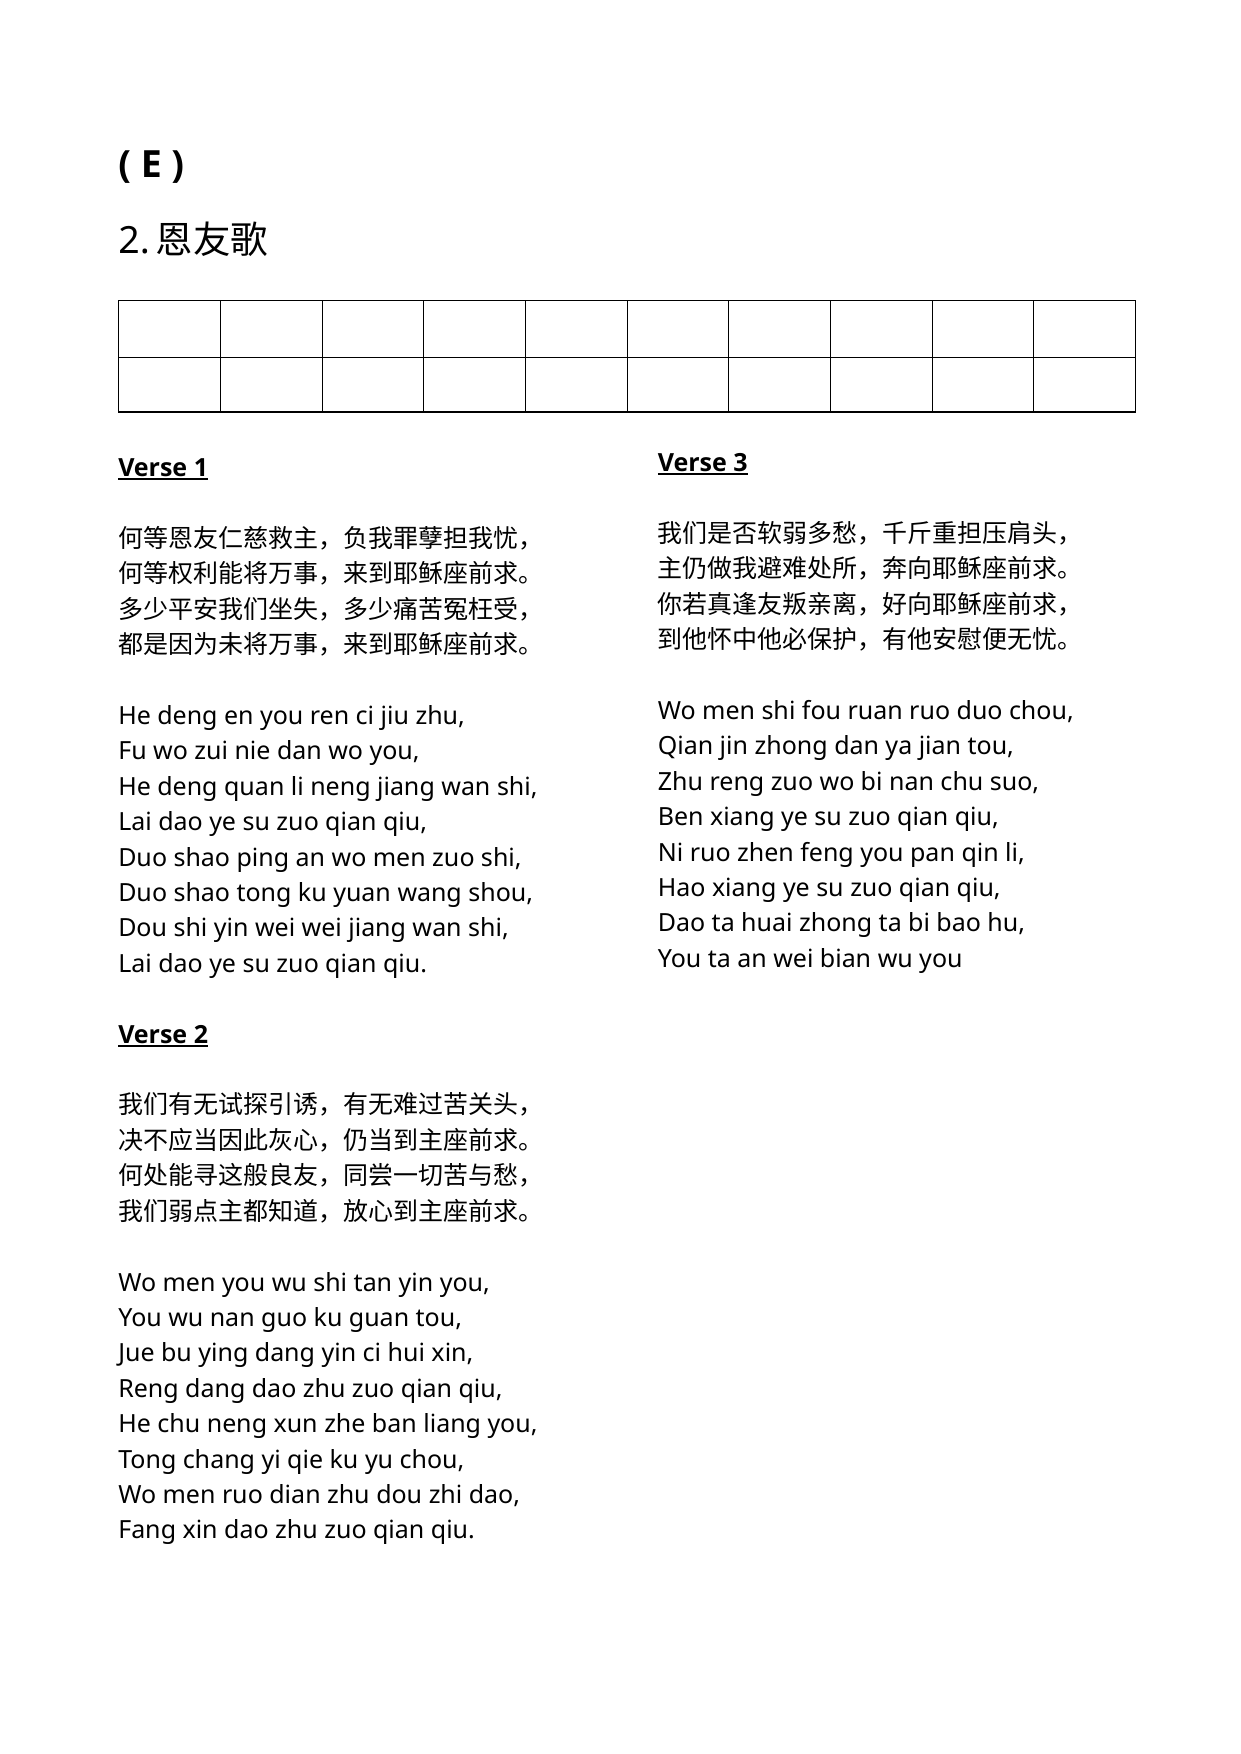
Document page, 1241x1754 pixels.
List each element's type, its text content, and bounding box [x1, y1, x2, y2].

text Duo shao ping an wo men zuo shi, [118, 838, 583, 873]
text He deng en you ren ci jiu zhu, [118, 696, 583, 731]
table_header [526, 301, 627, 357]
text 何处能寻这般良友，同尝一切苦与愁， [118, 1156, 583, 1192]
text Fang xin dao zhu zuo qian qiu. [118, 1511, 583, 1546]
table_header [119, 301, 220, 357]
table_cell [628, 358, 728, 411]
table_cell [729, 358, 830, 411]
table_cell [424, 358, 525, 411]
table_header [831, 301, 932, 357]
text Jue bu ying dang yin ci hui xin, [118, 1333, 583, 1369]
text You ta an wei bian wu you [658, 939, 1122, 974]
table_cell [119, 358, 220, 411]
text He chu neng xun zhe ban liang you, [118, 1404, 583, 1440]
text 你若真逢友叛亲离，好向耶稣座前求， [658, 585, 1122, 620]
table_header [221, 301, 322, 357]
text Verse 2 [118, 1015, 583, 1050]
text Verse 3 [658, 443, 1122, 478]
text You wu nan guo ku guan tou, [118, 1298, 583, 1333]
text 到他怀中他必保护，有他安慰便无忧。 [658, 620, 1122, 656]
text Lai dao ye su zuo qian qiu. [118, 944, 583, 979]
text Zhu reng zuo wo bi nan chu suo, [658, 762, 1122, 797]
table_cell [323, 358, 423, 411]
text 我们弱点主都知道，放心到主座前求。 [118, 1192, 583, 1227]
text 主仍做我避难处所，奔向耶稣座前求。 [658, 549, 1122, 585]
table_cell [831, 358, 932, 411]
text Tong chang yi qie ku yu chou, [118, 1440, 583, 1475]
text Wo men you wu shi tan yin you, [118, 1263, 583, 1298]
text Fu wo zui nie dan wo you, [118, 731, 583, 767]
text Reng dang dao zhu zuo qian qiu, [118, 1369, 583, 1404]
text 我们有无试探引诱，有无难过苦关头， [118, 1086, 583, 1121]
table_header [729, 301, 830, 357]
text 我们是否软弱多愁，千斤重担压肩头， [658, 514, 1122, 549]
table_header [933, 301, 1033, 357]
text 何等恩友仁慈救主，负我罪孽担我忧， [118, 519, 583, 554]
text He deng quan li neng jiang wan shi, [118, 767, 583, 802]
text 多少平安我们坐失，多少痛苦冤枉受， [118, 590, 583, 625]
table_header [1034, 301, 1135, 357]
text Ben xiang ye su zuo qian qiu, [658, 797, 1122, 833]
text Dao ta huai zhong ta bi bao hu, [658, 903, 1122, 939]
text Ni ruo zhen feng you pan qin li, [658, 833, 1122, 868]
list 恩友歌 [118, 210, 1122, 264]
text 都是因为未将万事，来到耶稣座前求。 [118, 625, 583, 661]
text 何等权利能将万事，来到耶稣座前求。 [118, 554, 583, 590]
text ( E ) [118, 148, 1122, 185]
table_cell [933, 358, 1033, 411]
table_header [628, 301, 728, 357]
table_header [424, 301, 525, 357]
text Verse 1 [118, 448, 583, 483]
text Hao xiang ye su zuo qian qiu, [658, 868, 1122, 903]
text Wo men ruo dian zhu dou zhi dao, [118, 1475, 583, 1511]
table_header [323, 301, 423, 357]
table_cell [221, 358, 322, 411]
text Qian jin zhong dan ya jian tou, [658, 726, 1122, 762]
text 决不应当因此灰心，仍当到主座前求。 [118, 1121, 583, 1156]
text Lai dao ye su zuo qian qiu, [118, 802, 583, 838]
text Wo men shi fou ruan ruo duo chou, [658, 691, 1122, 726]
text Dou shi yin wei wei jiang wan shi, [118, 908, 583, 944]
table_cell [1034, 358, 1135, 411]
text Duo shao tong ku yuan wang shou, [118, 873, 583, 908]
table_cell [526, 358, 627, 411]
